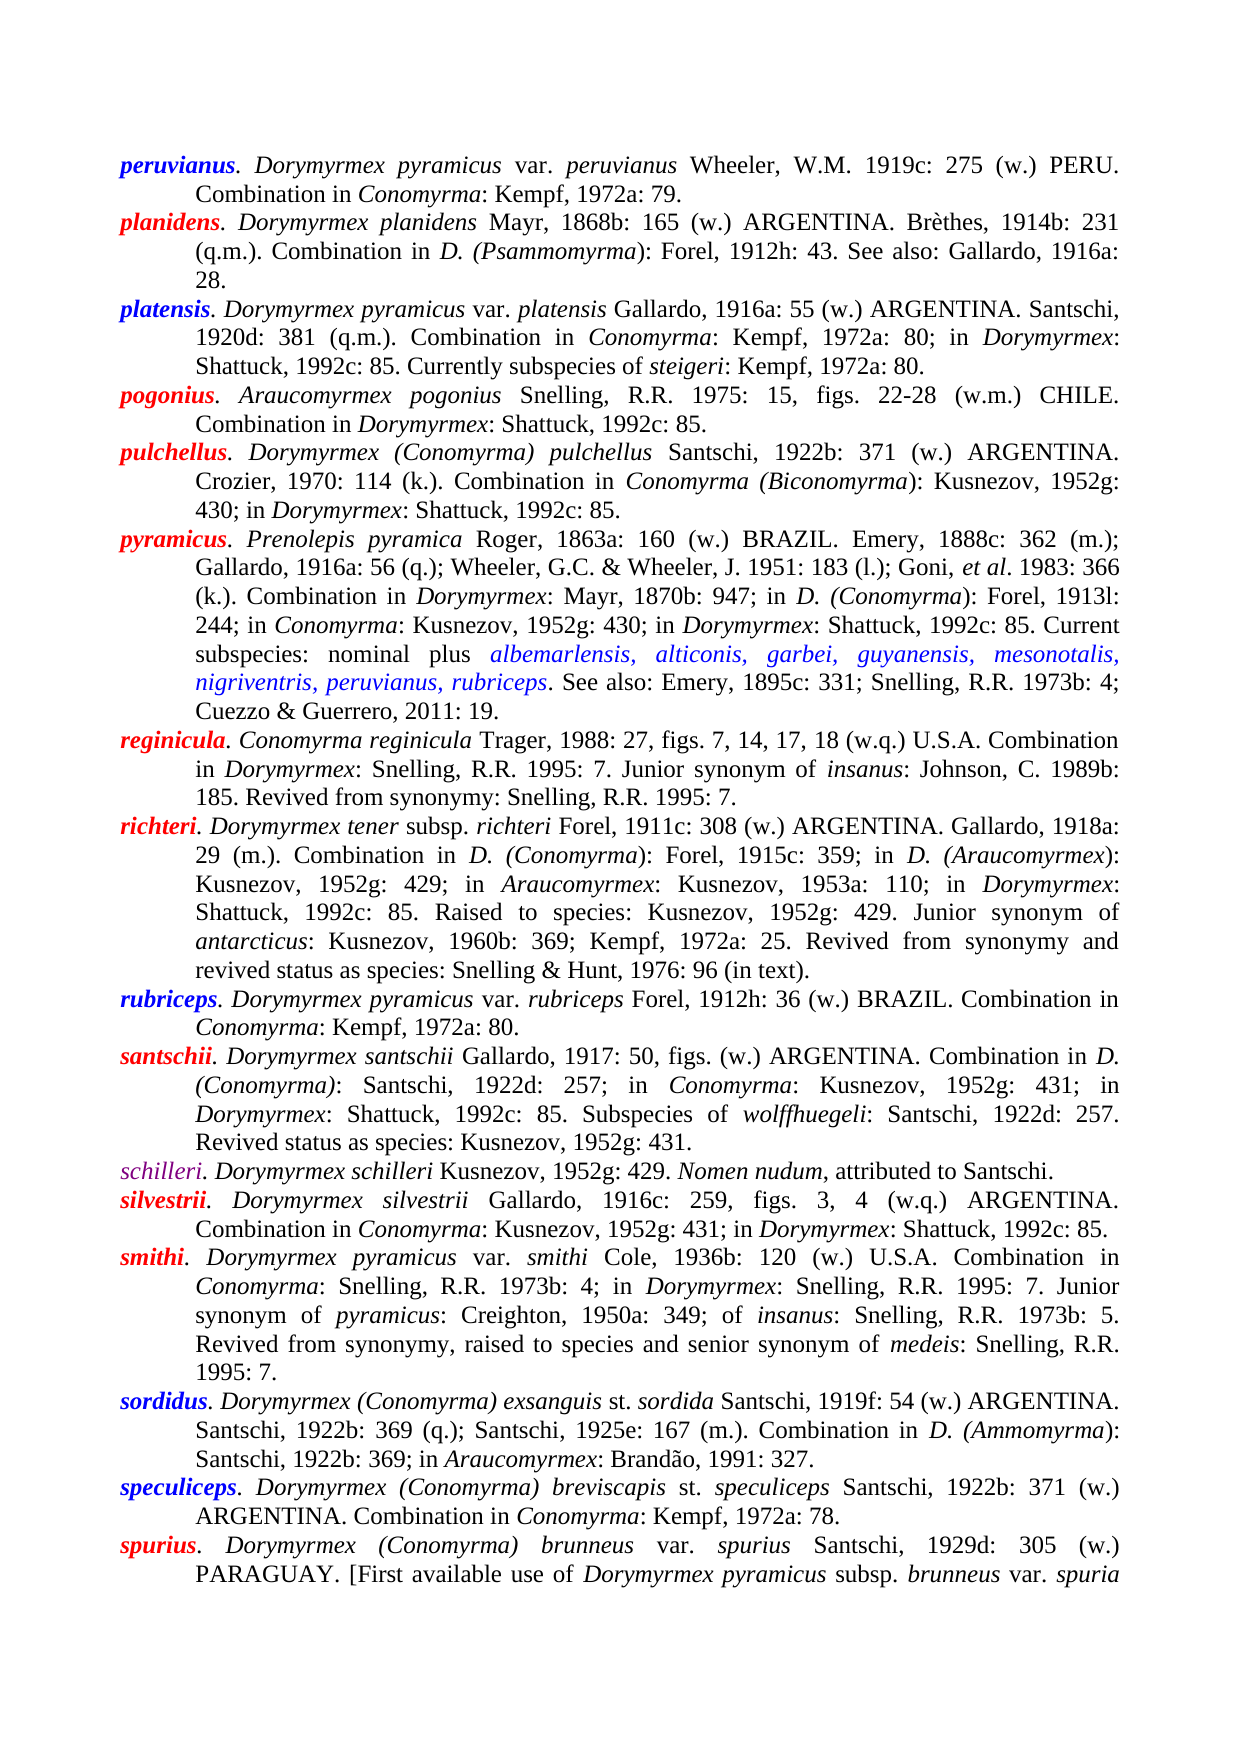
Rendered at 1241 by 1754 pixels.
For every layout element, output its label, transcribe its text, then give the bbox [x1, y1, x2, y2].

text rubriceps. Dorymyrmex pyramicus var. rubriceps Forel, 1912h: 36 (w.) BRAZIL. Combination in Conomyrma: Kempf, 1972a: 80. [120, 984, 1120, 1041]
text silvestrii. Dorymyrmex silvestrii Gallardo, 1916c: 259, figs. 3, 4 (w.q.) ARGENTINA. Combination in Conomyrma: Kusnezov, 1952g: 431; in Dorymyrmex: Shattuck, 1992c: 85. [120, 1185, 1120, 1242]
text richteri. Dorymyrmex tener subsp. richteri Forel, 1911c: 308 (w.) ARGENTINA. Gallardo, 1918a: 29 (m.). Combination in D. (Conomyrma): Forel, 1915c: 359; in D. (Araucomyrmex): Kusnezov, 1952g: 429; in Araucomyrmex: Kusnezov, 1953a: 110; in Dorymyrmex: Shattuck, 1992c: 85. Raised to species: Kusnezov, 1952g: 429. Junior synonym of antarcticus: Kusnezov, 1960b: 369; Kempf, 1972a: 25. Revived from synonymy and revived status as species: Snelling & Hunt, 1976: 96 (in text). [120, 811, 1120, 984]
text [120, 1530, 1120, 1587]
text sordidus. Dorymyrmex (Conomyrma) exsanguis st. sordida Santschi, 1919f: 54 (w.) ARGENTINA. Santschi, 1922b: 369 (q.); Santschi, 1925e: 167 (m.). Combination in D. (Ammomyrma): Santschi, 1922b: 369; in Araucomyrmex: Brandão, 1991: 327. [120, 1386, 1120, 1472]
text planidens. Dorymyrmex planidens Mayr, 1868b: 165 (w.) ARGENTINA. Brèthes, 1914b: 231 (q.m.). Combination in D. (Psammomyrma): Forel, 1912h: 43. See also: Gallardo, 1916a: 28. [120, 207, 1120, 294]
text reginicula. Conomyrma reginicula Trager, 1988: 27, figs. 7, 14, 17, 18 (w.q.) U.S.A. Combination in Dorymyrmex: Snelling, R.R. 1995: 7. Junior synonym of insanus: Johnson, C. 1989b: 185. Revived from synonymy: Snelling, R.R. 1995: 7. [120, 725, 1120, 811]
text pogonius. Araucomyrmex pogonius Snelling, R.R. 1975: 15, figs. 22-28 (w.m.) CHILE. Combination in Dorymyrmex: Shattuck, 1992c: 85. [120, 380, 1120, 437]
text schilleri. Dorymyrmex schilleri Kusnezov, 1952g: 429. Nomen nudum, attributed to Santschi. [120, 1156, 1120, 1185]
text speculiceps. Dorymyrmex (Conomyrma) breviscapis st. speculiceps Santschi, 1922b: 371 (w.) ARGENTINA. Combination in Conomyrma: Kempf, 1972a: 78. [120, 1472, 1120, 1530]
text pyramicus. Prenolepis pyramica Roger, 1863a: 160 (w.) BRAZIL. Emery, 1888c: 362 (m.); Gallardo, 1916a: 56 (q.); Wheeler, G.C. & Wheeler, J. 1951: 183 (l.); Goni, et al. 1983: 366 (k.). Combination in Dorymyrmex: Mayr, 1870b: 947; in D. (Conomyrma): Forel, 1913l: 244; in Conomyrma: Kusnezov, 1952g: 430; in Dorymyrmex: Shattuck, 1992c: 85. Current subspecies: nominal plus albemarlensis, alticonis, garbei, guyanensis, mesonotalis, nigriventris, peruvianus, rubriceps. See also: Emery, 1895c: 331; Snelling, R.R. 1973b: 4; Cuezzo & Guerrero, 2011: 19. [120, 524, 1120, 725]
text santschii. Dorymyrmex santschii Gallardo, 1917: 50, figs. (w.) ARGENTINA. Combination in D. (Conomyrma): Santschi, 1922d: 257; in Conomyrma: Kusnezov, 1952g: 431; in Dorymyrmex: Shattuck, 1992c: 85. Subspecies of wolffhuegeli: Santschi, 1922d: 257. Revived status as species: Kusnezov, 1952g: 431. [120, 1041, 1120, 1156]
text platensis. Dorymyrmex pyramicus var. platensis Gallardo, 1916a: 55 (w.) ARGENTINA. Santschi, 1920d: 381 (q.m.). Combination in Conomyrma: Kempf, 1972a: 80; in Dorymyrmex: Shattuck, 1992c: 85. Currently subspecies of steigeri: Kempf, 1972a: 80. [120, 294, 1120, 380]
text smithi. Dorymyrmex pyramicus var. smithi Cole, 1936b: 120 (w.) U.S.A. Combination in Conomyrma: Snelling, R.R. 1973b: 4; in Dorymyrmex: Snelling, R.R. 1995: 7. Junior synonym of pyramicus: Creighton, 1950a: 349; of insanus: Snelling, R.R. 1973b: 5. Revived from synonymy, raised to species and senior synonym of medeis: Snelling, R.R. 1995: 7. [120, 1242, 1120, 1386]
text peruvianus. Dorymyrmex pyramicus var. peruvianus Wheeler, W.M. 1919c: 275 (w.) PERU. Combination in Conomyrma: Kempf, 1972a: 79. [120, 150, 1120, 207]
text pulchellus. Dorymyrmex (Conomyrma) pulchellus Santschi, 1922b: 371 (w.) ARGENTINA. Crozier, 1970: 114 (k.). Combination in Conomyrma (Biconomyrma): Kusnezov, 1952g: 430; in Dorymyrmex: Shattuck, 1992c: 85. [120, 437, 1120, 524]
